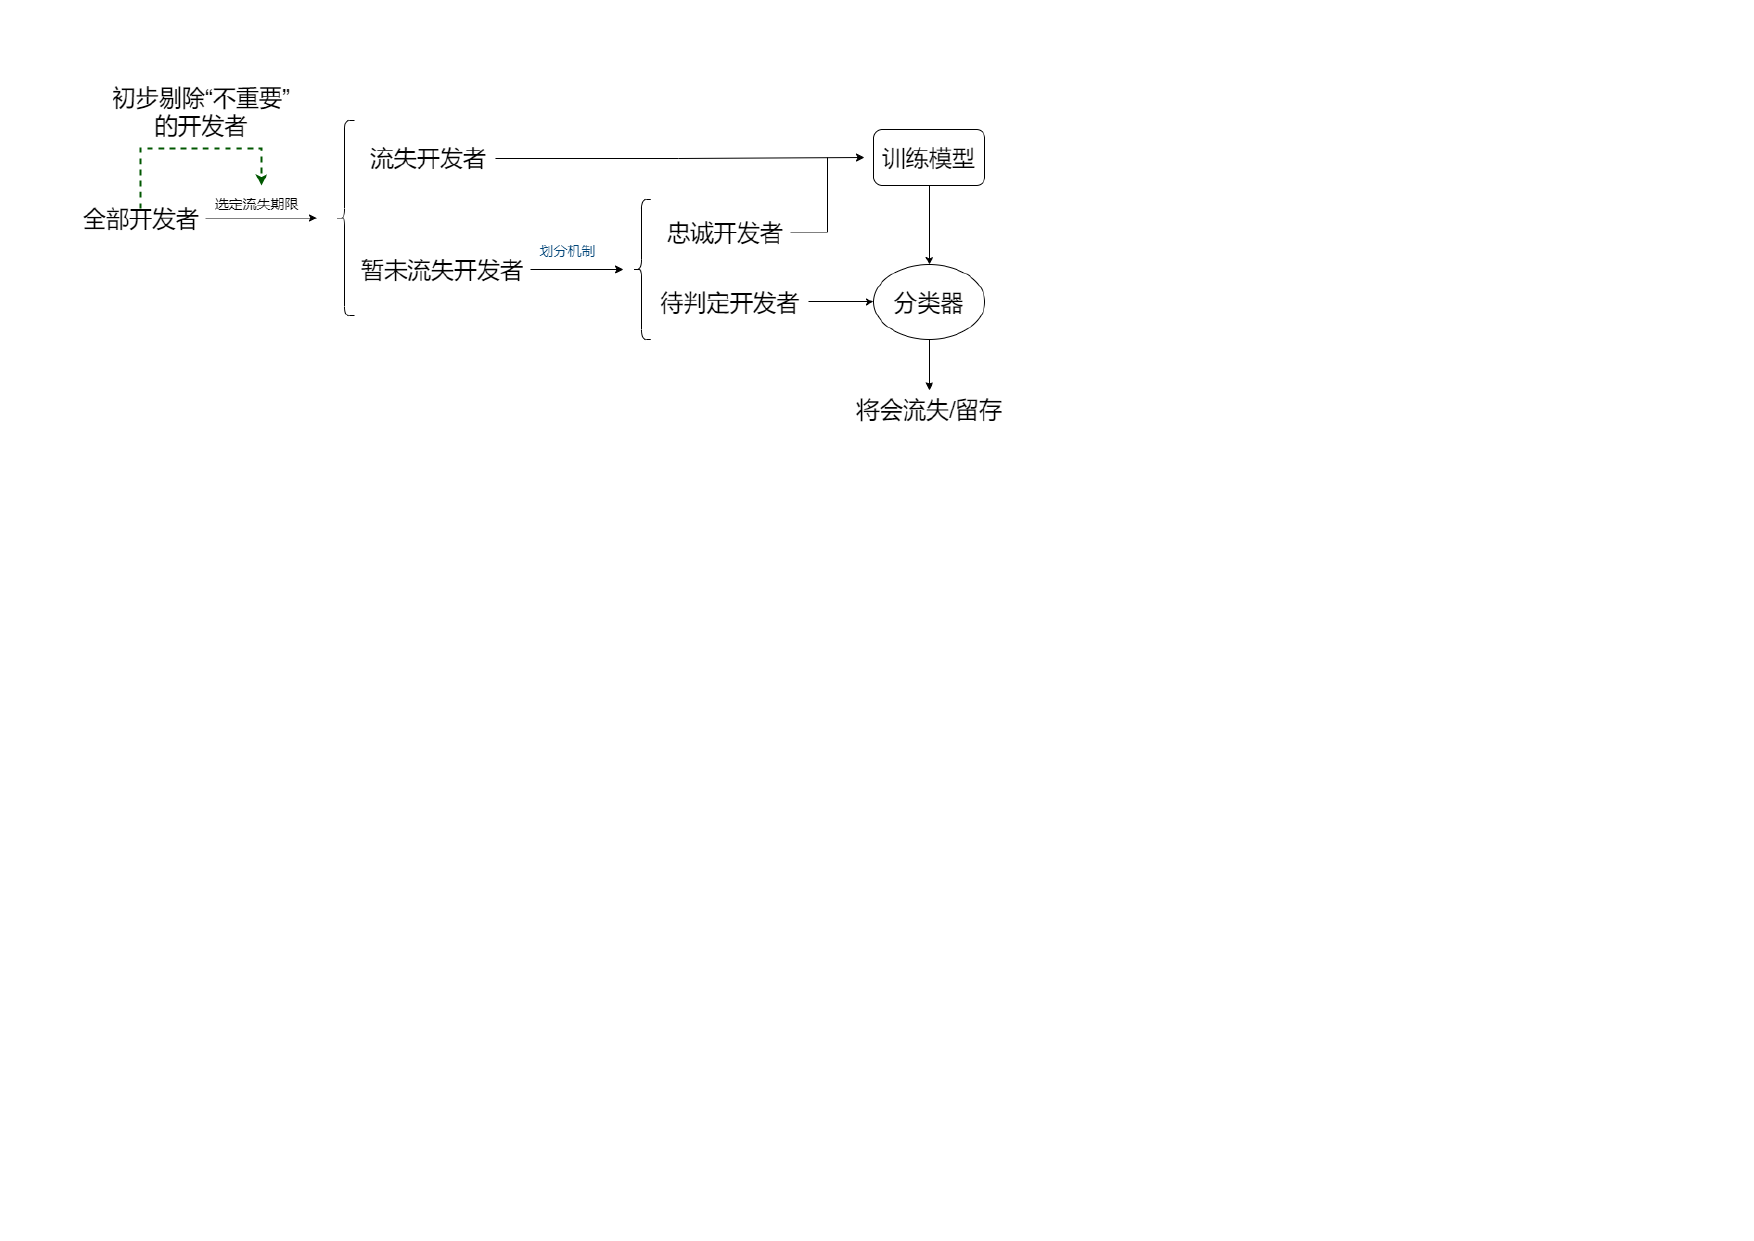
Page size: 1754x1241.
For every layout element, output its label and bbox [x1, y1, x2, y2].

picture [75, 83, 1009, 423]
